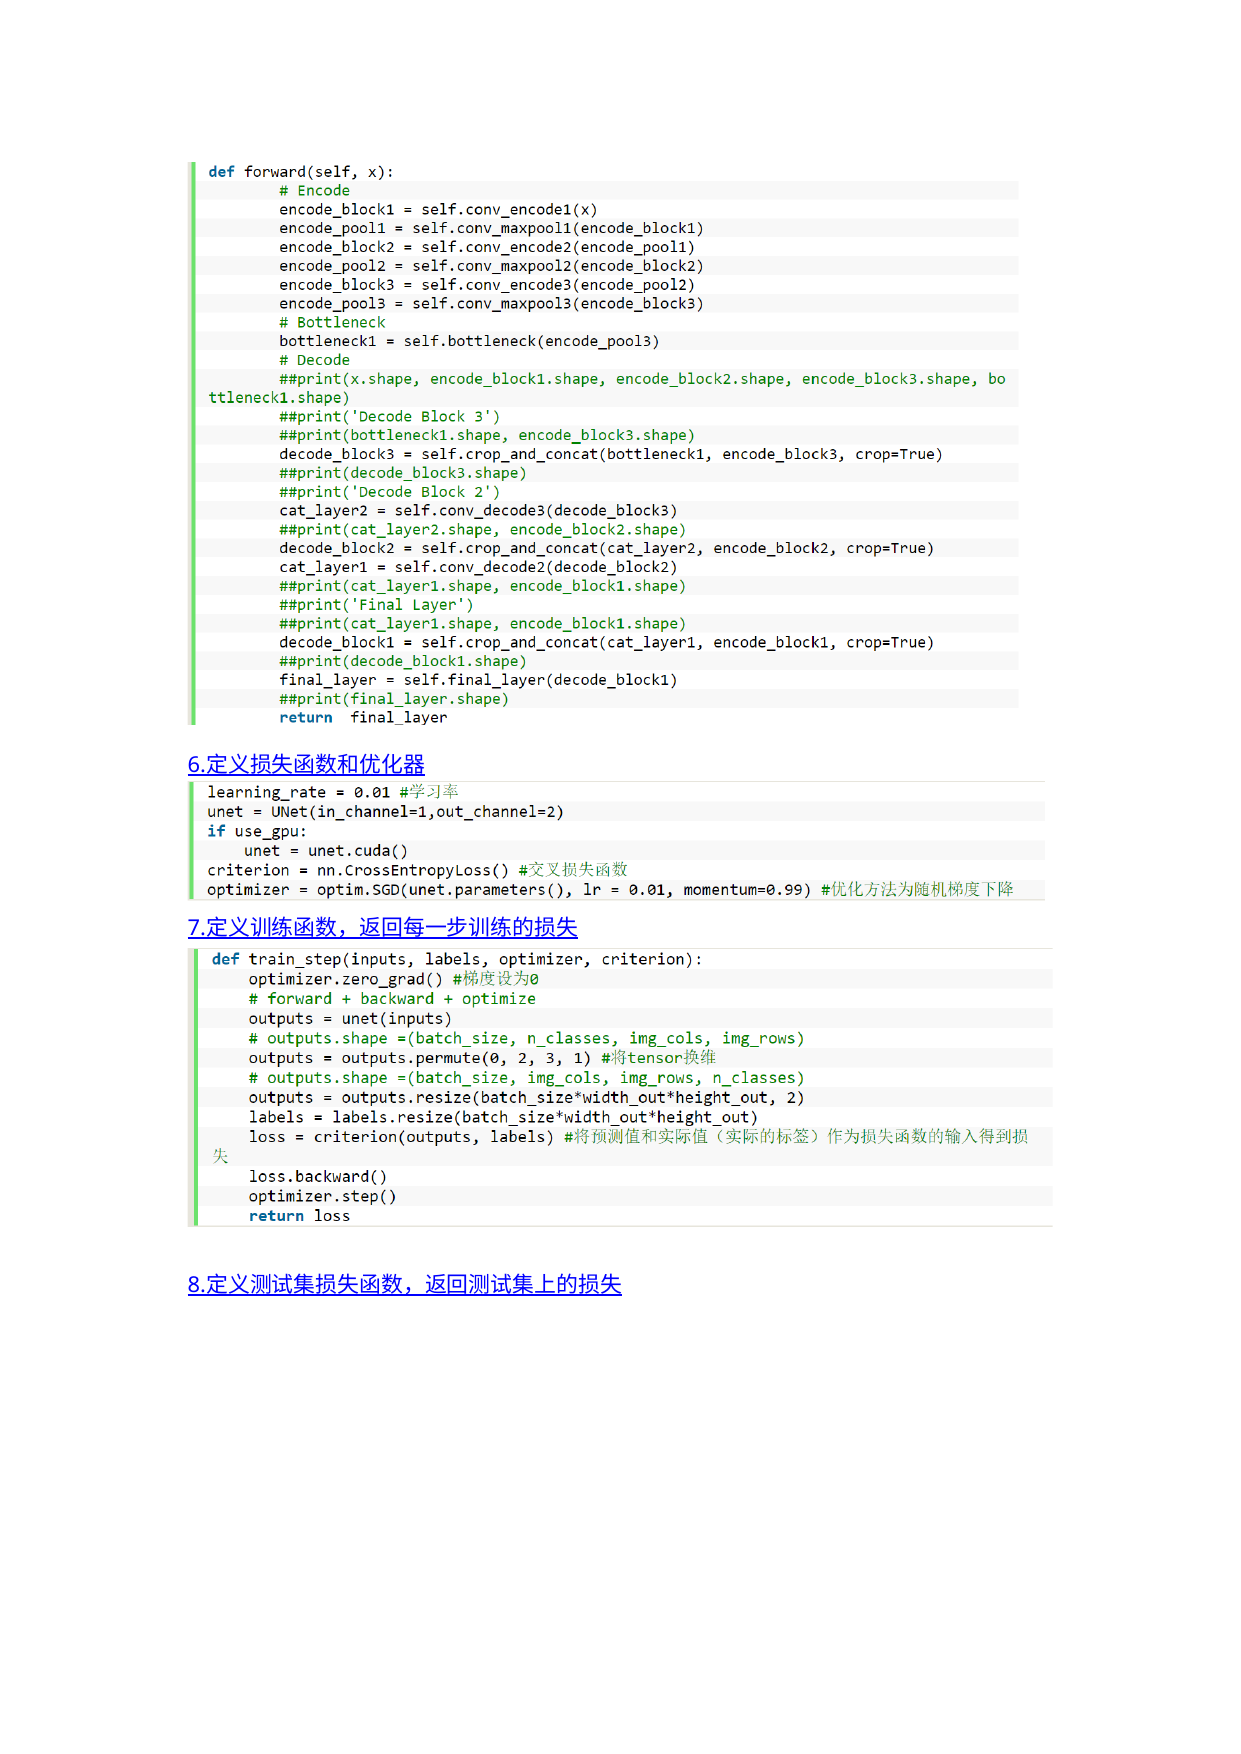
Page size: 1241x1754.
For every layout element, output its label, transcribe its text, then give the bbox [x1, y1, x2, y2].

picture [187, 942, 1053, 1235]
picture [187, 162, 1053, 725]
text 8.定义测试集损失函数，返回测试集上的损失 [187, 1267, 1053, 1299]
text 6.定义损失函数和优化器 [187, 747, 1053, 779]
picture [187, 779, 1053, 903]
text 7.定义训练函数，返回每一步训练的损失 [187, 909, 1053, 942]
